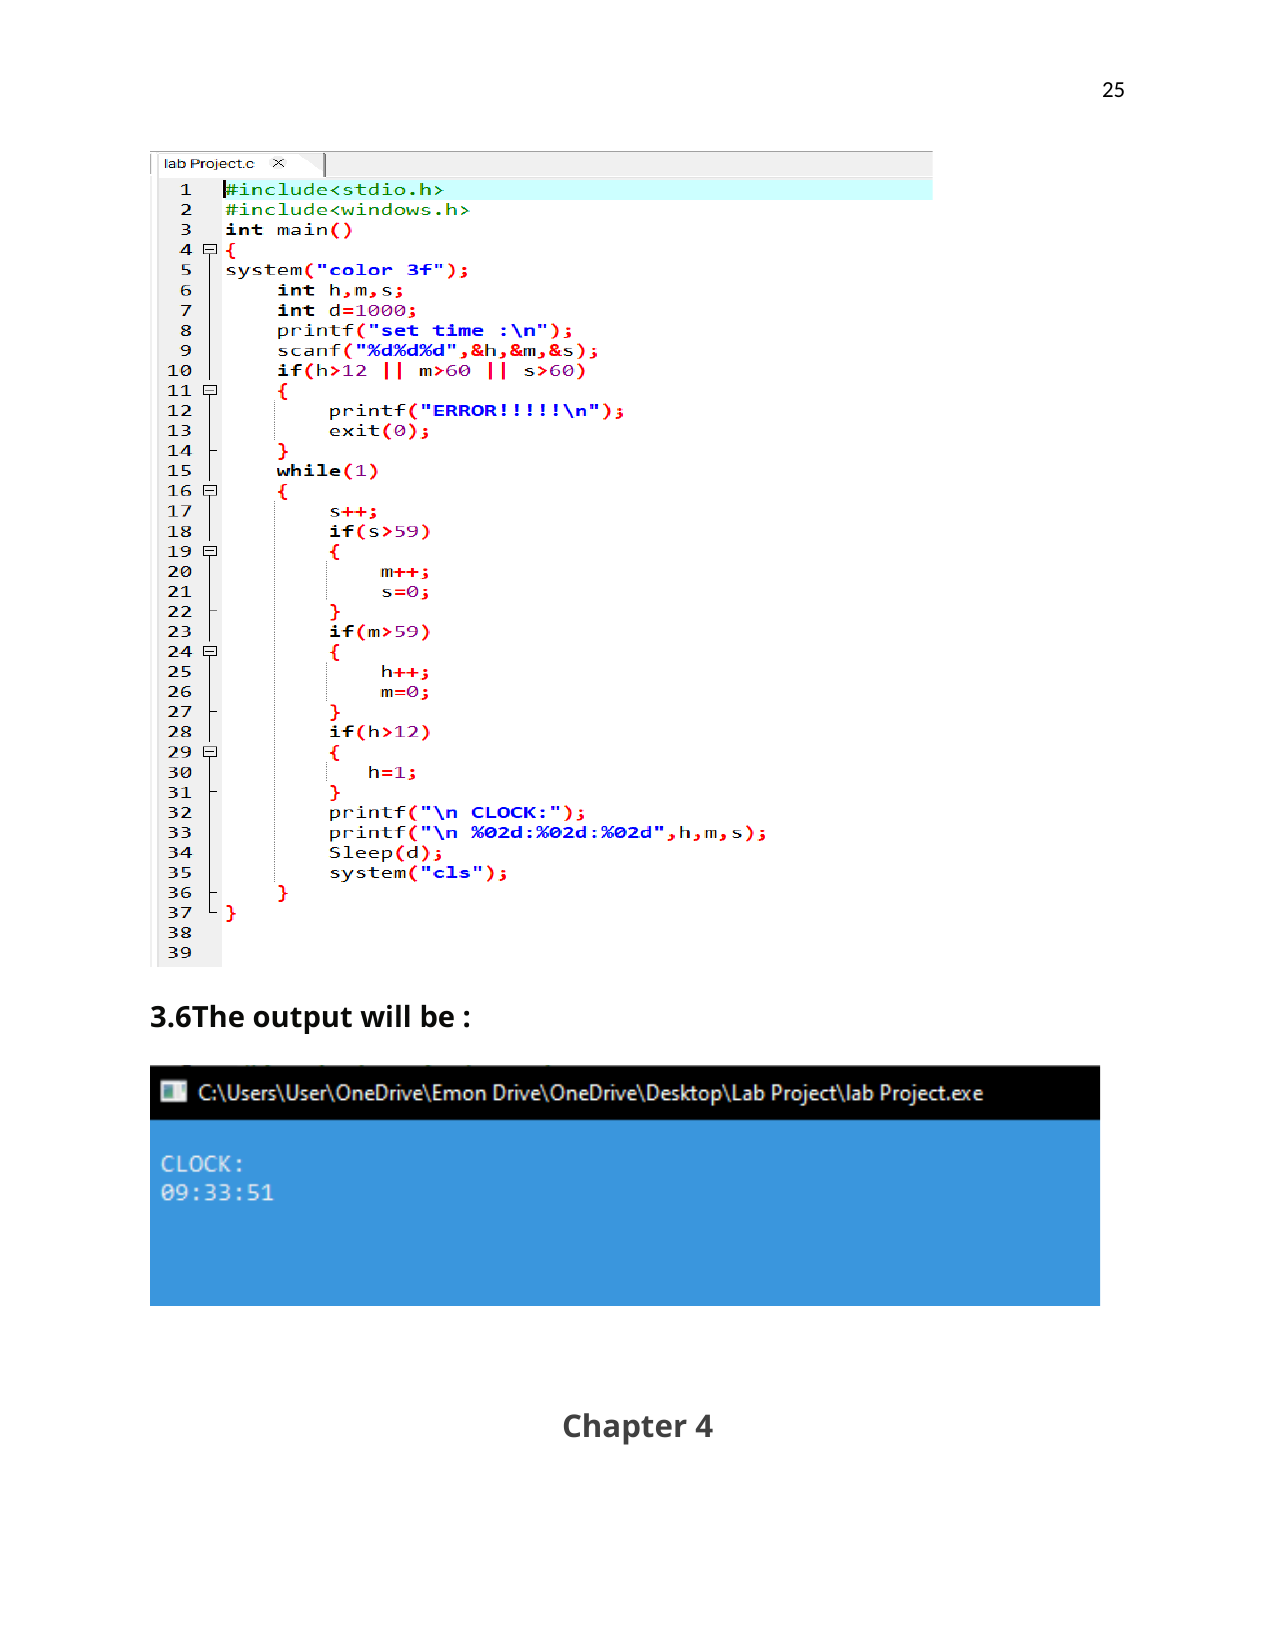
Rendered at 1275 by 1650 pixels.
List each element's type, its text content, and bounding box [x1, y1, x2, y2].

text Chapter 4 [150, 1400, 1125, 1447]
picture [150, 150, 933, 967]
picture [150, 1065, 1100, 1306]
subtitle 3.6The output will be : [150, 996, 1125, 1036]
